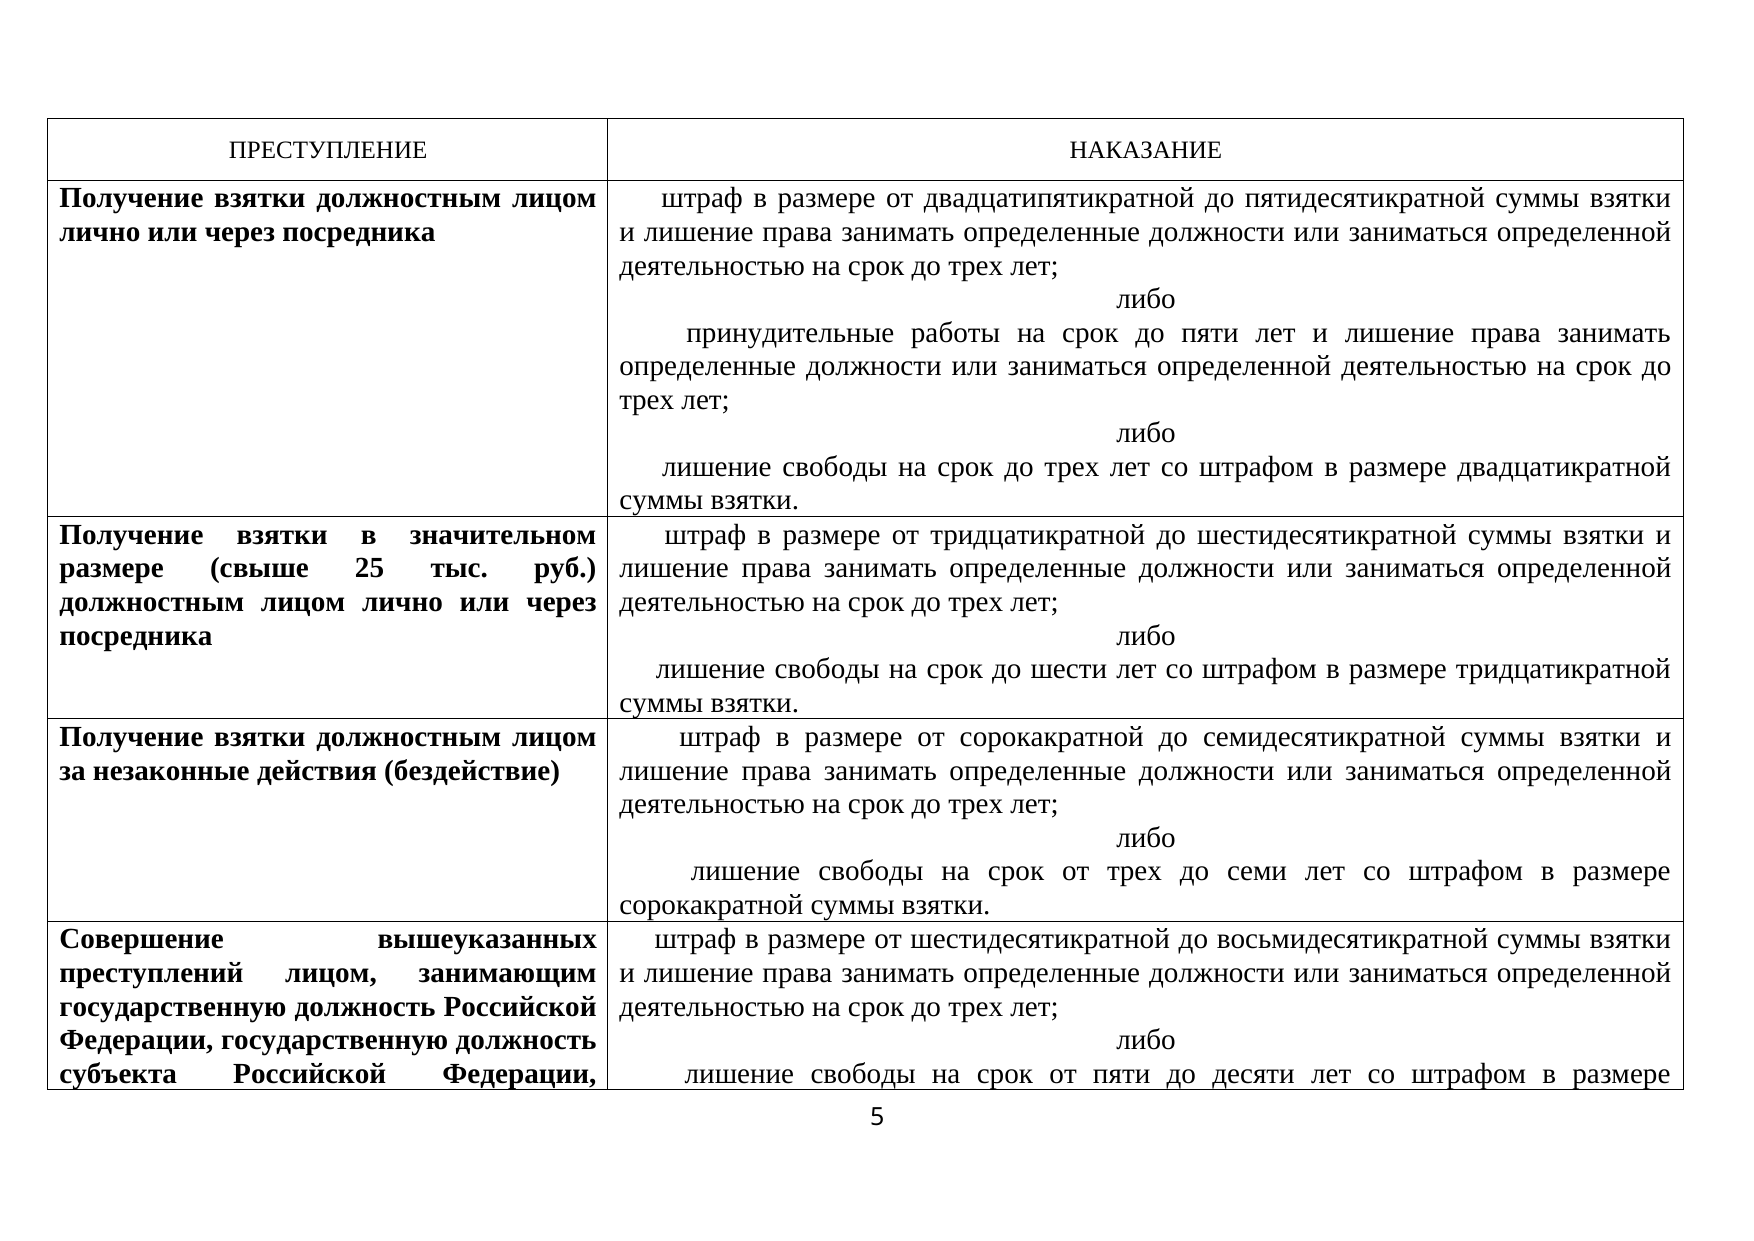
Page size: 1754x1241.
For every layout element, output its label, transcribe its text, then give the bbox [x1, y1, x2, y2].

table_header НАКАЗАНИЕ [608, 119, 1683, 179]
table_cell штраф в размере от сорокакратной до семидесятикратной суммы взятки и лишение права занимать определенные должности или заниматься определенной деятельностью на срок до трех лет; либо лишение свободы на срок от трех до семи лет со штрафом в размере сорокакратной суммы взятки. [608, 719, 1683, 921]
table_cell штраф в размере от тридцатикратной до шестидесятикратной суммы взятки и лишение права занимать определенные должности или заниматься определенной деятельностью на срок до трех лет; либо лишение свободы на срок до шести лет со штрафом в размере тридцатикратной суммы взятки. [608, 517, 1683, 718]
table_cell штраф в размере от двадцатипятикратной до пятидесятикратной суммы взятки и лишение права занимать определенные должности или заниматься определенной деятельностью на срок до трех лет; либо принудительные работы на срок до пяти лет и лишение права занимать определенные должности или заниматься определенной деятельностью на срок до трех лет; либо лишение свободы на срок до трех лет со штрафом в размере двадцатикратной суммы взятки. [608, 181, 1683, 516]
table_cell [608, 922, 1683, 1089]
table_cell Получение взятки в значительном размере (свыше 25 тыс. руб.) должностным лицом лично или через посредника [48, 517, 607, 718]
table_header ПРЕСТУПЛЕНИЕ [48, 119, 607, 179]
table_cell Получение взятки должностным лицом за незаконные действия (бездействие) [48, 719, 607, 921]
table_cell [48, 922, 607, 1089]
table_cell Получение взятки должностным лицом лично или через посредника [48, 181, 607, 516]
